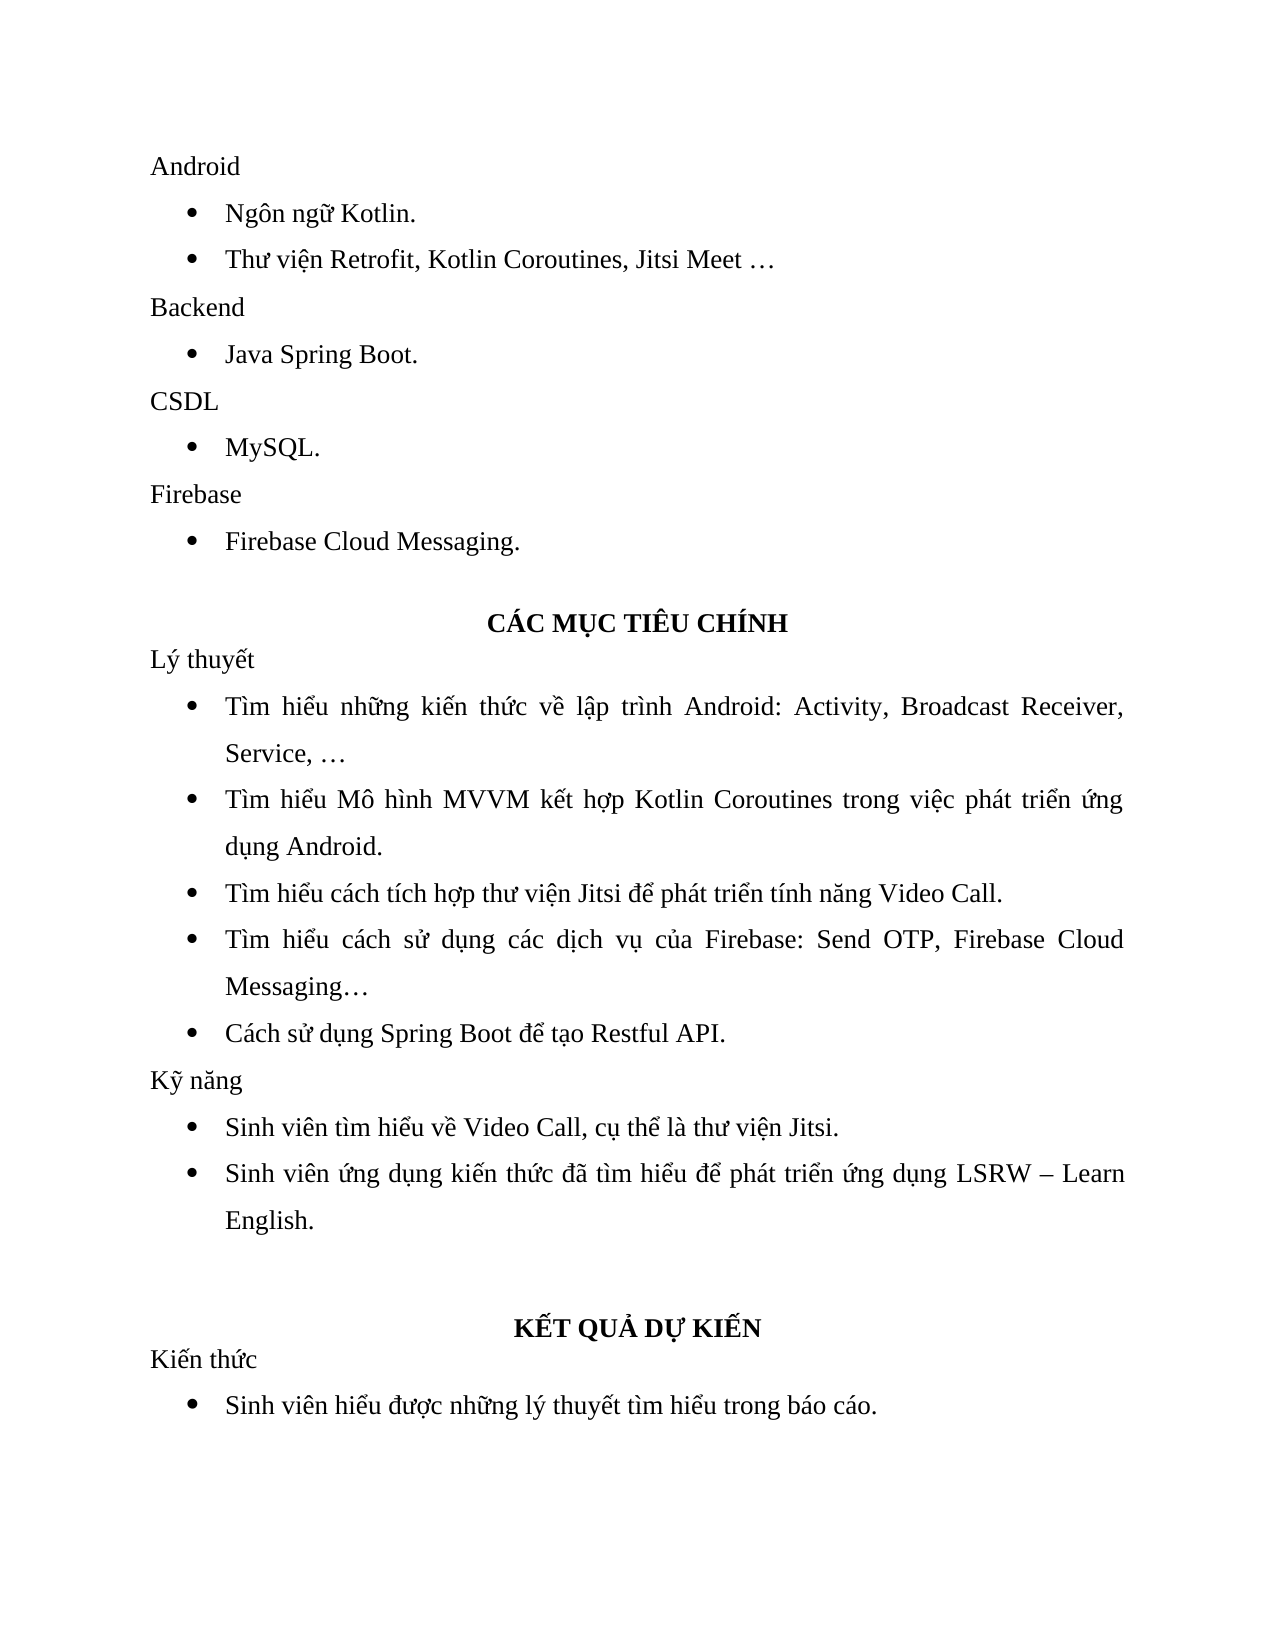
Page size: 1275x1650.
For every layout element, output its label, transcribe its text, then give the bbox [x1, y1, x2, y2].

list Sinh viên ứng dụng kiến thức đã tìm hiểu để phát triển ứng dụng LSRW – Learn English. [187, 1157, 1125, 1235]
text Lý thuyết [150, 643, 1125, 674]
list Sinh viên tìm hiểu về Video Call, cụ thể là thư viện Jitsi. [187, 1111, 1125, 1142]
list Tìm hiểu cách sử dụng các dịch vụ của Firebase: Send OTP, Firebase Cloud Messaging… [187, 924, 1125, 1002]
list Ngôn ngữ Kotlin. [187, 197, 1125, 228]
text Kiến thức [150, 1343, 1125, 1374]
text Firebase [150, 478, 1125, 509]
list Thư viện Retrofit, Kotlin Coroutines, Jitsi Meet …﻿ [187, 243, 1125, 275]
list Cách sử dụng Spring Boot để tạo Restful API. [187, 1017, 1125, 1048]
list Java Spring Boot. [187, 338, 1125, 369]
text Kỹ năng [150, 1064, 1125, 1095]
text CSDL [150, 385, 1125, 416]
list Tìm hiểu cách tích hợp thư viện Jitsi để phát triển tính năng Video Call. [187, 877, 1125, 908]
text KẾT QUẢ DỰ KIẾN [150, 1312, 1125, 1343]
text Backend [150, 291, 1125, 322]
list Firebase Cloud Messaging. [187, 525, 1125, 556]
list MySQL. [187, 431, 1125, 463]
text Android [150, 150, 1125, 181]
list Tìm hiểu Mô hình MVVM kết hợp Kotlin Coroutines trong việc phát triển ứng dụng Android. [187, 783, 1125, 861]
list Sinh viên hiểu được những lý thuyết tìm hiểu trong báo cáo. [187, 1389, 1125, 1421]
list Tìm hiểu những kiến thức về lập trình Android: Activity, Broadcast Receiver, Service, … [187, 690, 1125, 768]
text CÁC MỤC TIÊU CHÍNH [150, 607, 1125, 639]
